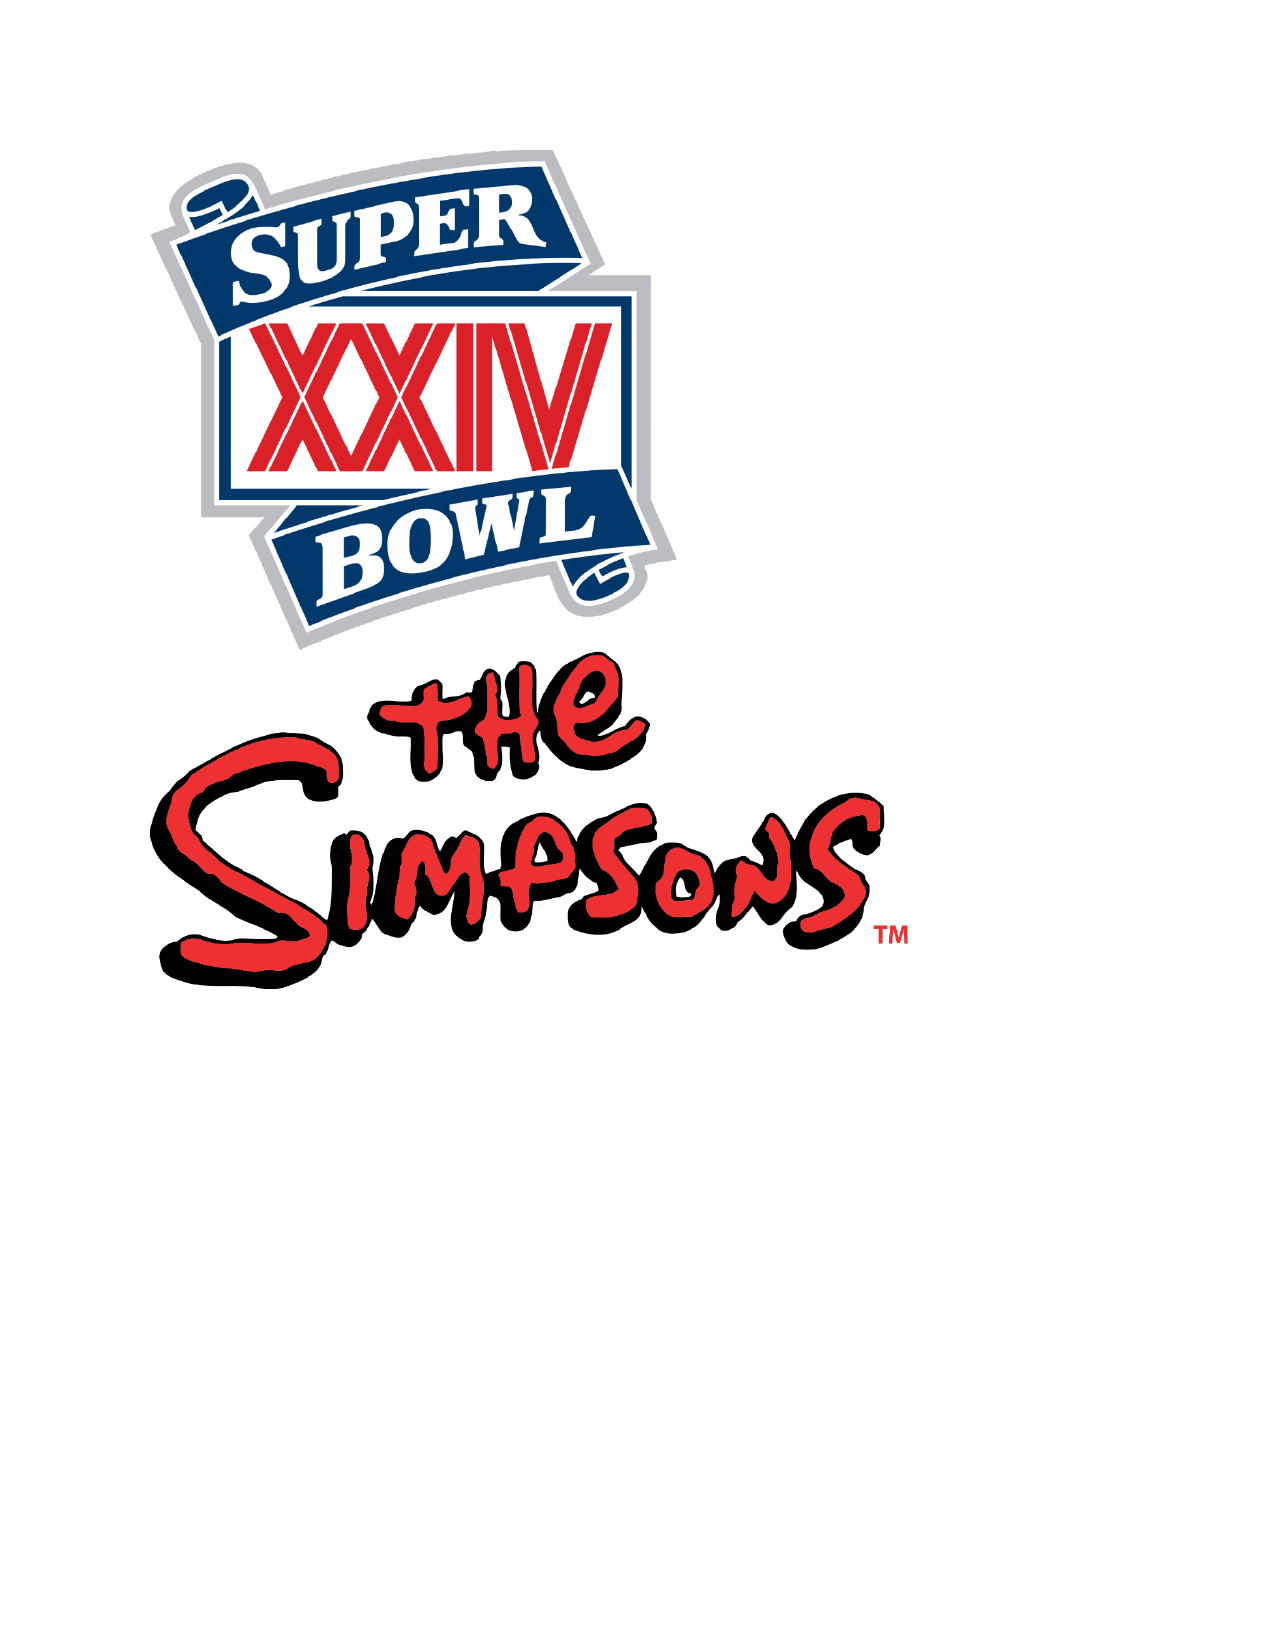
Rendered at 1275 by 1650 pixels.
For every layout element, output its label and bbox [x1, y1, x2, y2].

picture [150, 150, 677, 650]
picture [150, 651, 908, 989]
